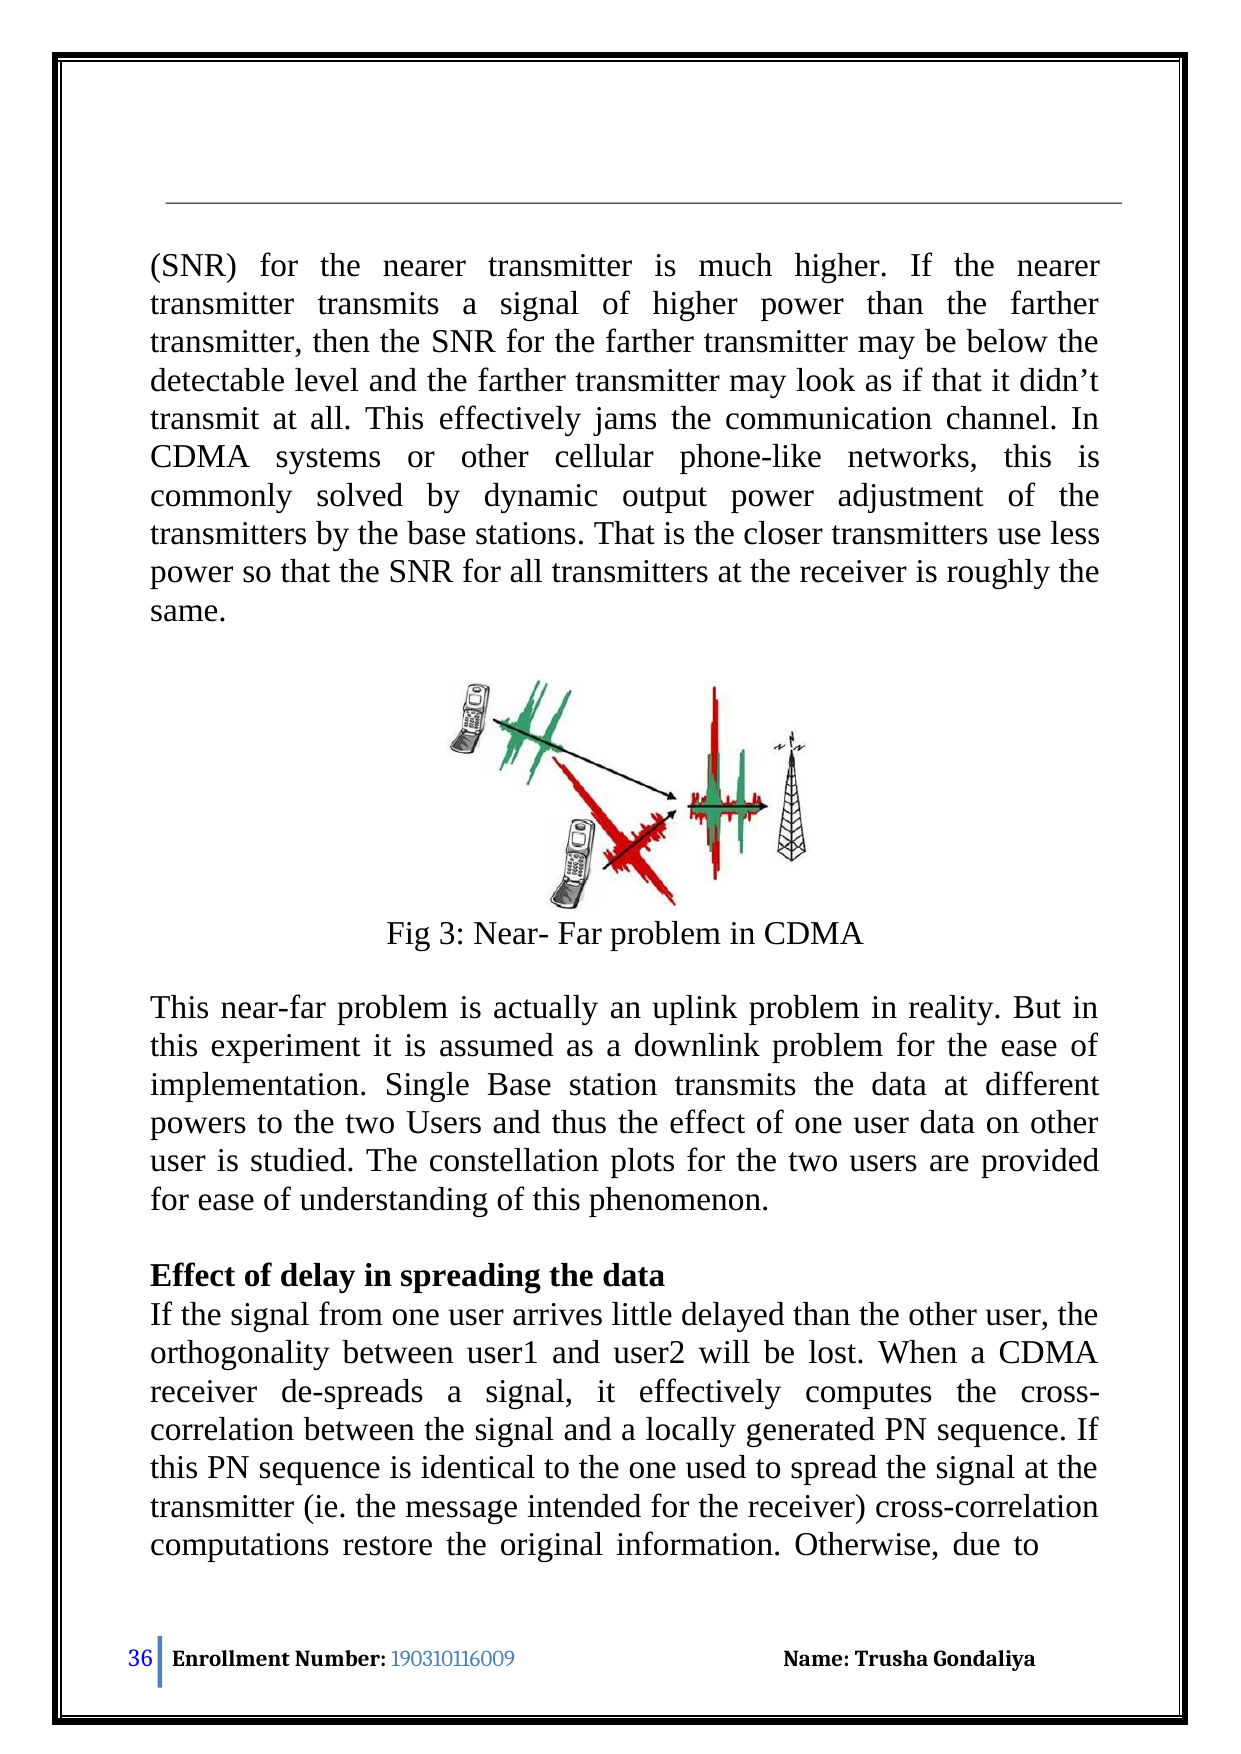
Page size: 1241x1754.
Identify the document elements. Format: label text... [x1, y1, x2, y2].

picture [446, 674, 812, 914]
subtitle Effect of delay in spreading the data [150, 1257, 1173, 1294]
text If the signal from one user arrives little delayed than the other user, the orthogonality between user1 and user2 will be lost. When a CDMA receiver de-spreads a signal, it effectively computes the cross- correlation between the signal and a locally generated PN sequence. If this PN sequence is identical to the one used to spread the signal at the transmitter (ie. the message intended for the receiver) cross-correlation computations restore the original information. Otherwise, due to [150, 1294, 1100, 1563]
text (SNR) for the nearer transmitter is much higher. If the nearer transmitter transmits a signal of higher power than the farther transmitter, then the SNR for the farther transmitter may be below the detectable level and the farther transmitter may look as if that it didn’t transmit at all. This effectively jams the communication channel. In CDMA systems or other cellular phone-like networks, this is commonly solved by dynamic output power adjustment of the transmitters by the base stations. That is the closer transmitters use less power so that the SNR for all transmitters at the receiver is roughly the same. [150, 245, 1100, 628]
list Enrollment Number: 190310116009 Name: Trusha Gondaliya [127, 1642, 1173, 1673]
text This near-far problem is actually an uplink problem in reality. But in this experiment it is assumed as a downlink problem for the ease of implementation. Single Base station transmits the data at different powers to the two Users and thus the effect of one user data on other user is studied. The constellation plots for the two users are provided for ease of understanding of this phenomenon. [150, 987, 1099, 1217]
